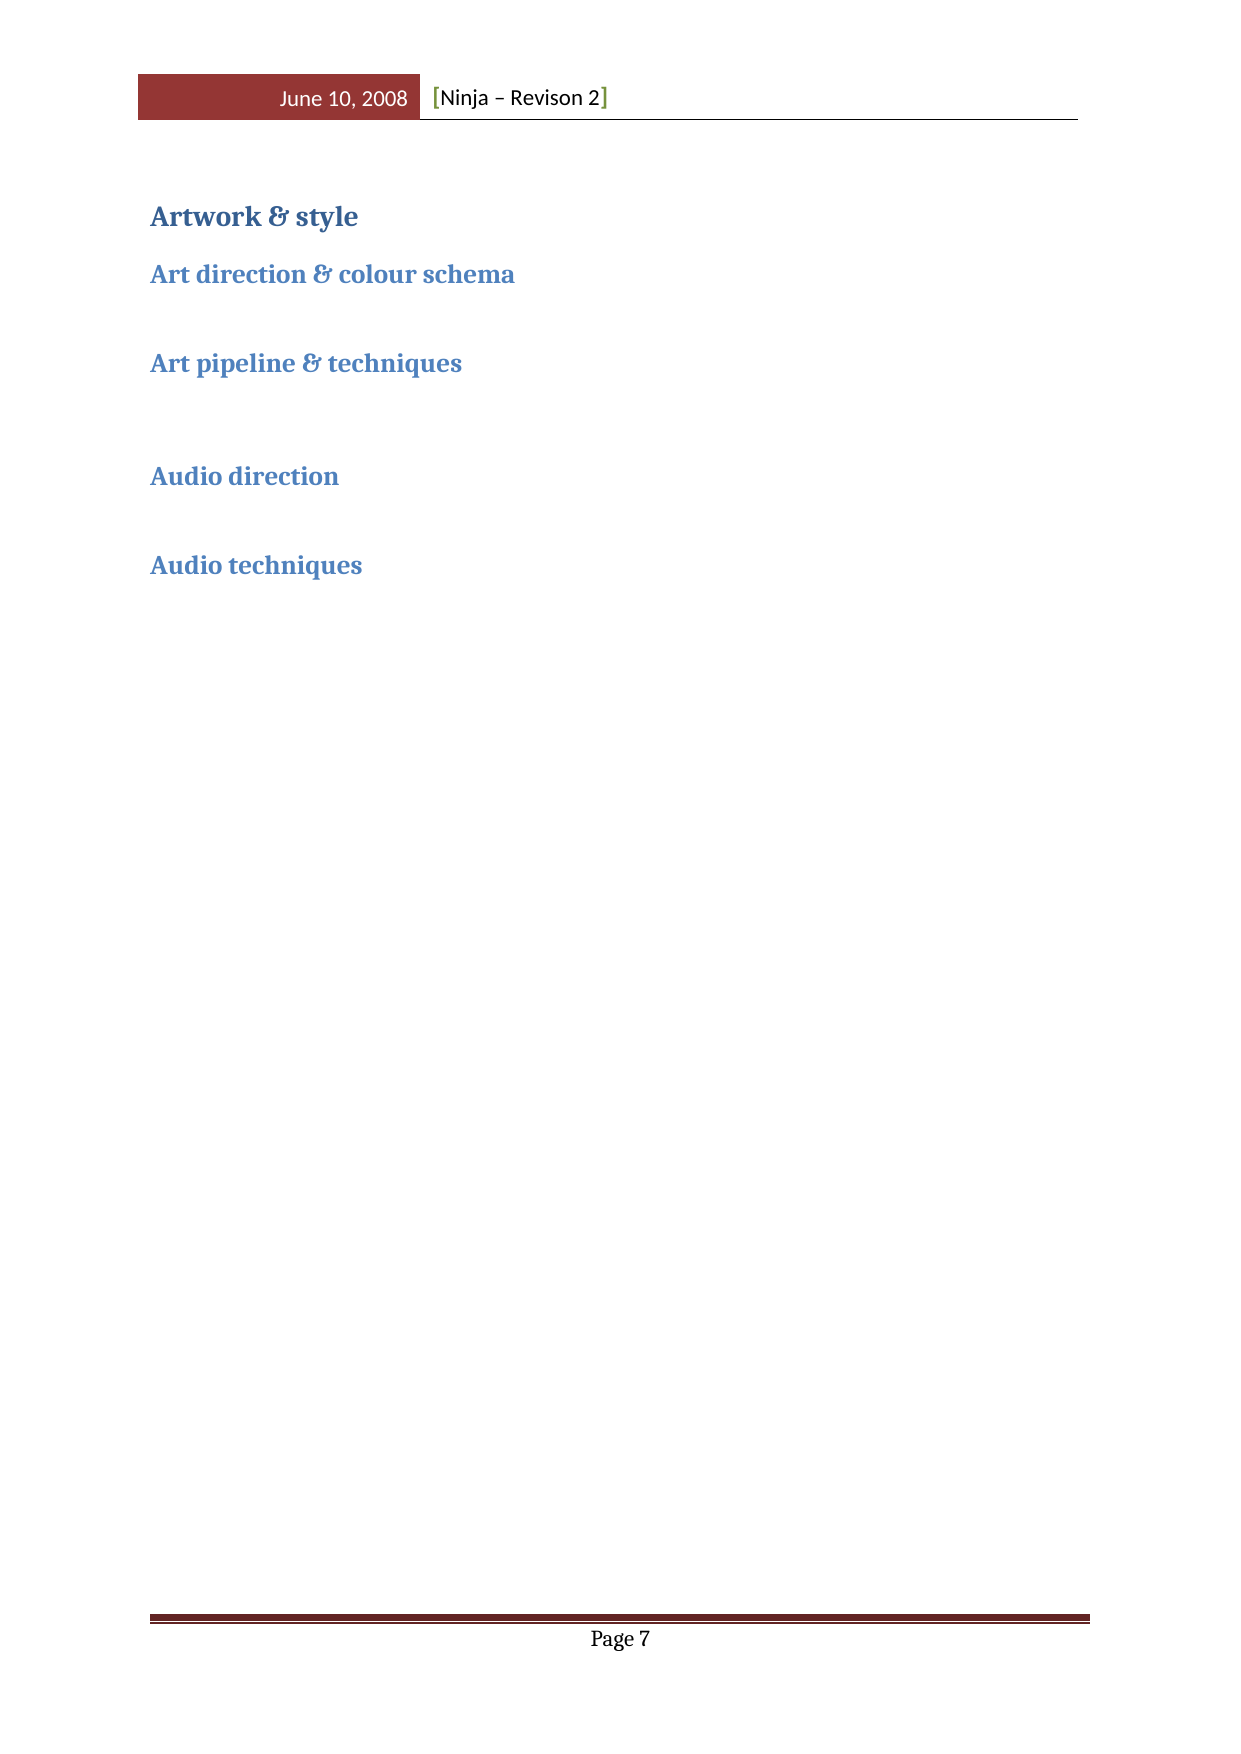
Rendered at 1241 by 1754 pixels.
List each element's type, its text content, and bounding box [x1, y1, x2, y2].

subtitle Art pipeline & techniques [150, 348, 1090, 379]
subtitle Audio direction [150, 461, 1090, 492]
subtitle Artwork & style [150, 200, 1090, 233]
subtitle Audio techniques [150, 550, 1090, 581]
subtitle Art direction & colour schema [150, 259, 1090, 291]
